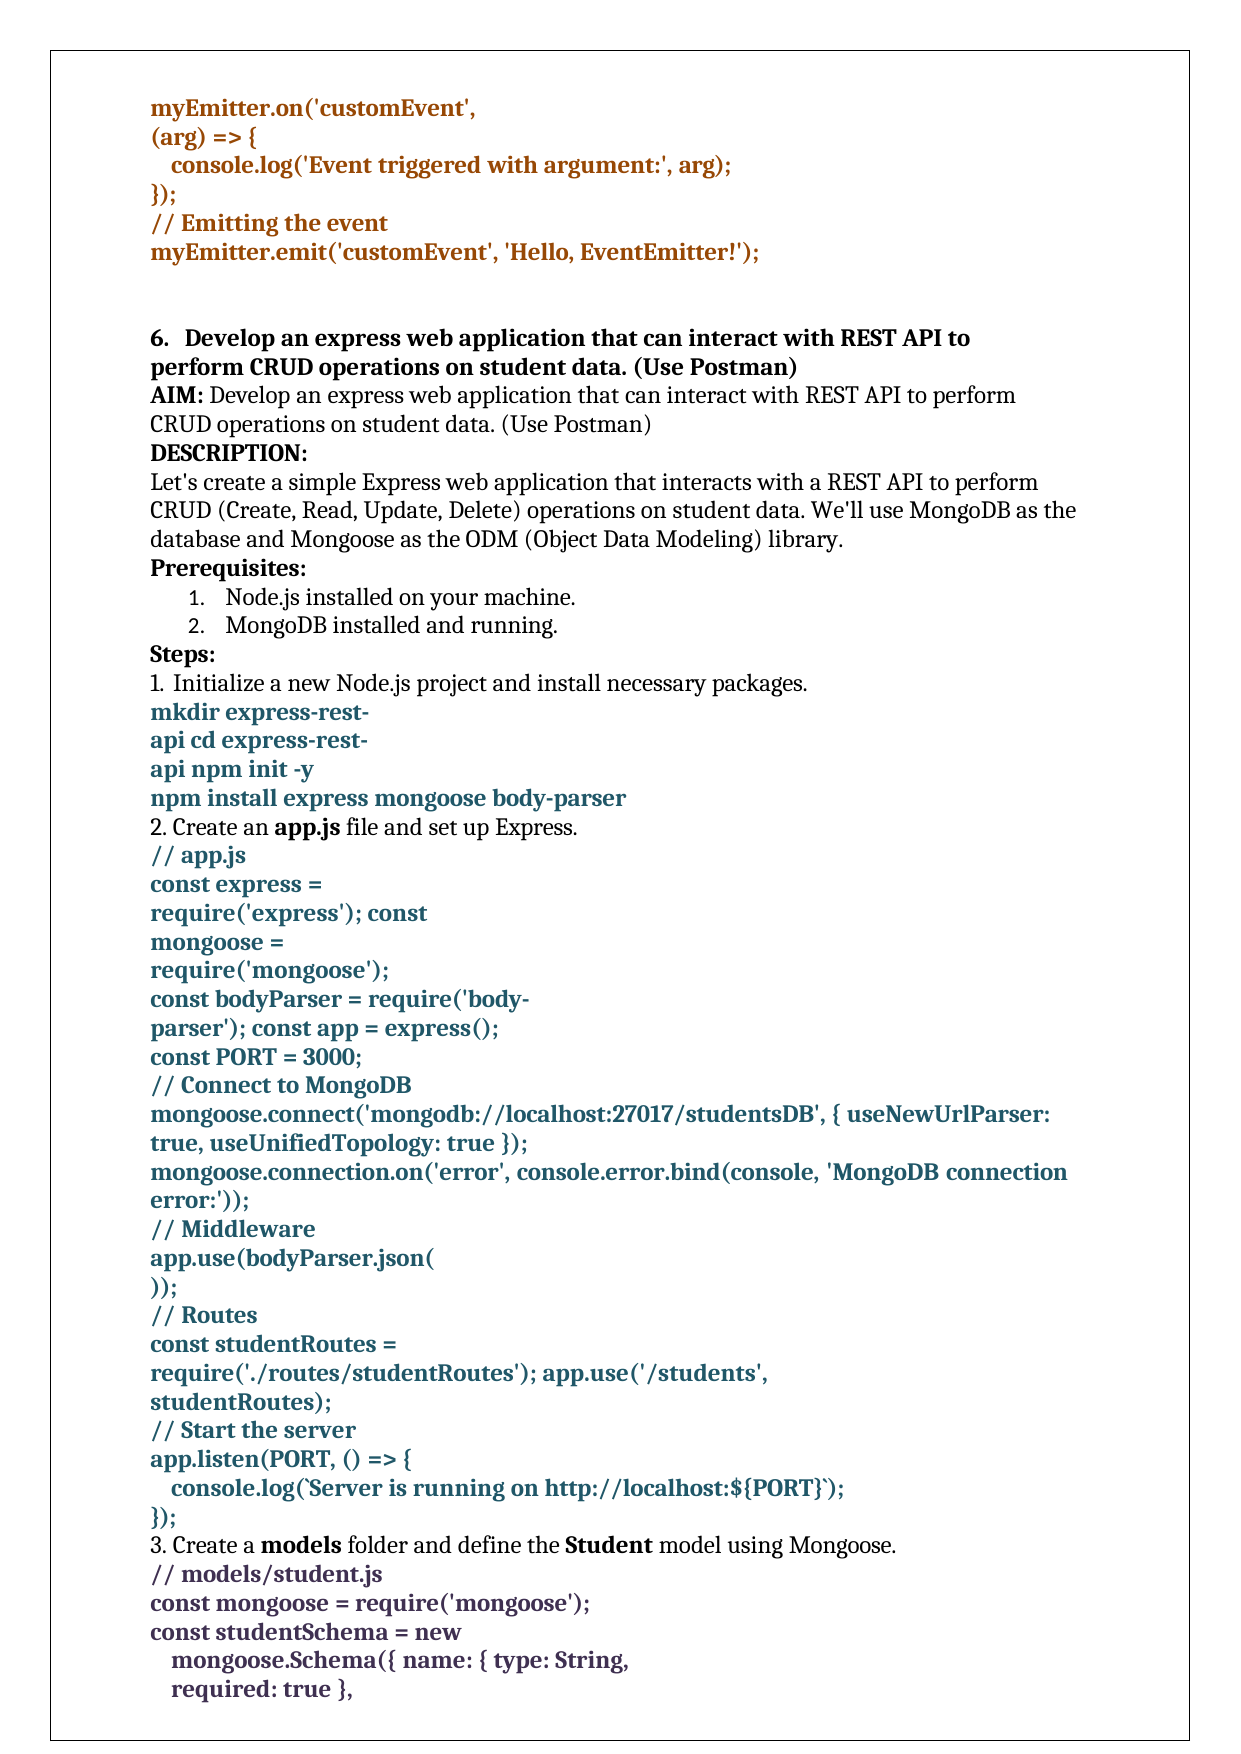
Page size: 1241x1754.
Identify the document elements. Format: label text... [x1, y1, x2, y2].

text mkdir express-rest-api cd express-rest-api npm init -y [150, 697, 372, 784]
text Steps: [150, 640, 1103, 669]
text const express = require('express'); const mongoose = require('mongoose'); [150, 870, 528, 985]
list Initialize a new Node.js project and install necessary packages. [150, 669, 1103, 697]
text // Start the server app.listen(PORT, () => { [150, 1416, 441, 1474]
text // models/student.js [150, 1560, 1103, 1589]
text }); [150, 180, 1103, 209]
text // app.js [150, 841, 1103, 870]
text DESCRIPTION: [150, 439, 1103, 467]
text Let's create a simple Express web application that interacts with a REST API to perform CRUD (Create, Read, Update, Delete) operations on student data. We'll use MongoDB as the database and Mongoose as the ODM (Object Data Modeling) library. [150, 467, 1103, 554]
list Develop an express web application that can interact with REST API to perform CRUD operations on student data. (Use Postman) [150, 324, 992, 381]
text // Middleware app.use(bodyParser.json()); [150, 1215, 441, 1301]
text // Emitting the event [150, 209, 1103, 237]
text npm install express mongoose body-parser [150, 784, 1103, 812]
text mongoose.connection.on('error', console.error.bind(console, 'MongoDB connection error:')); [150, 1157, 1103, 1215]
text // Connect to MongoDB [150, 1071, 1103, 1100]
text AIM: Develop an express web application that can interact with REST API to perform CRUD operations on student data. (Use Postman) [150, 381, 1058, 439]
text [150, 94, 531, 151]
text }); [150, 1502, 1103, 1531]
text console.log('Event triggered with argument:', arg); [171, 151, 1103, 180]
text const studentRoutes = require('./routes/studentRoutes'); app.use('/students', studentRoutes); [150, 1330, 771, 1416]
text mongoose.connect('mongodb://localhost:27017/studentsDB', { useNewUrlParser: true, useUnifiedTopology: true }); [150, 1100, 1103, 1157]
text const studentSchema = new mongoose.Schema({ name: { type: String, required: true }, [150, 1617, 668, 1704]
text myEmitter.emit('customEvent', 'Hello, EventEmitter!'); [150, 237, 1103, 266]
text const mongoose = require('mongoose'); [150, 1589, 1103, 1617]
list Node.js installed on your machine. [188, 582, 1103, 611]
text const PORT = 3000; [150, 1042, 1103, 1071]
text Prerequisites: [150, 554, 1103, 582]
text const bodyParser = require('body-parser'); const app = express(); [150, 985, 567, 1042]
list MongoDB installed and running. [188, 611, 1103, 640]
text // Routes [150, 1301, 1103, 1330]
list Create an app.js file and set up Express. [150, 812, 1103, 841]
list Create a models folder and define the Student model using Mongoose. [150, 1531, 1103, 1560]
text console.log(`Server is running on http://localhost:${PORT}`); [171, 1474, 1103, 1502]
